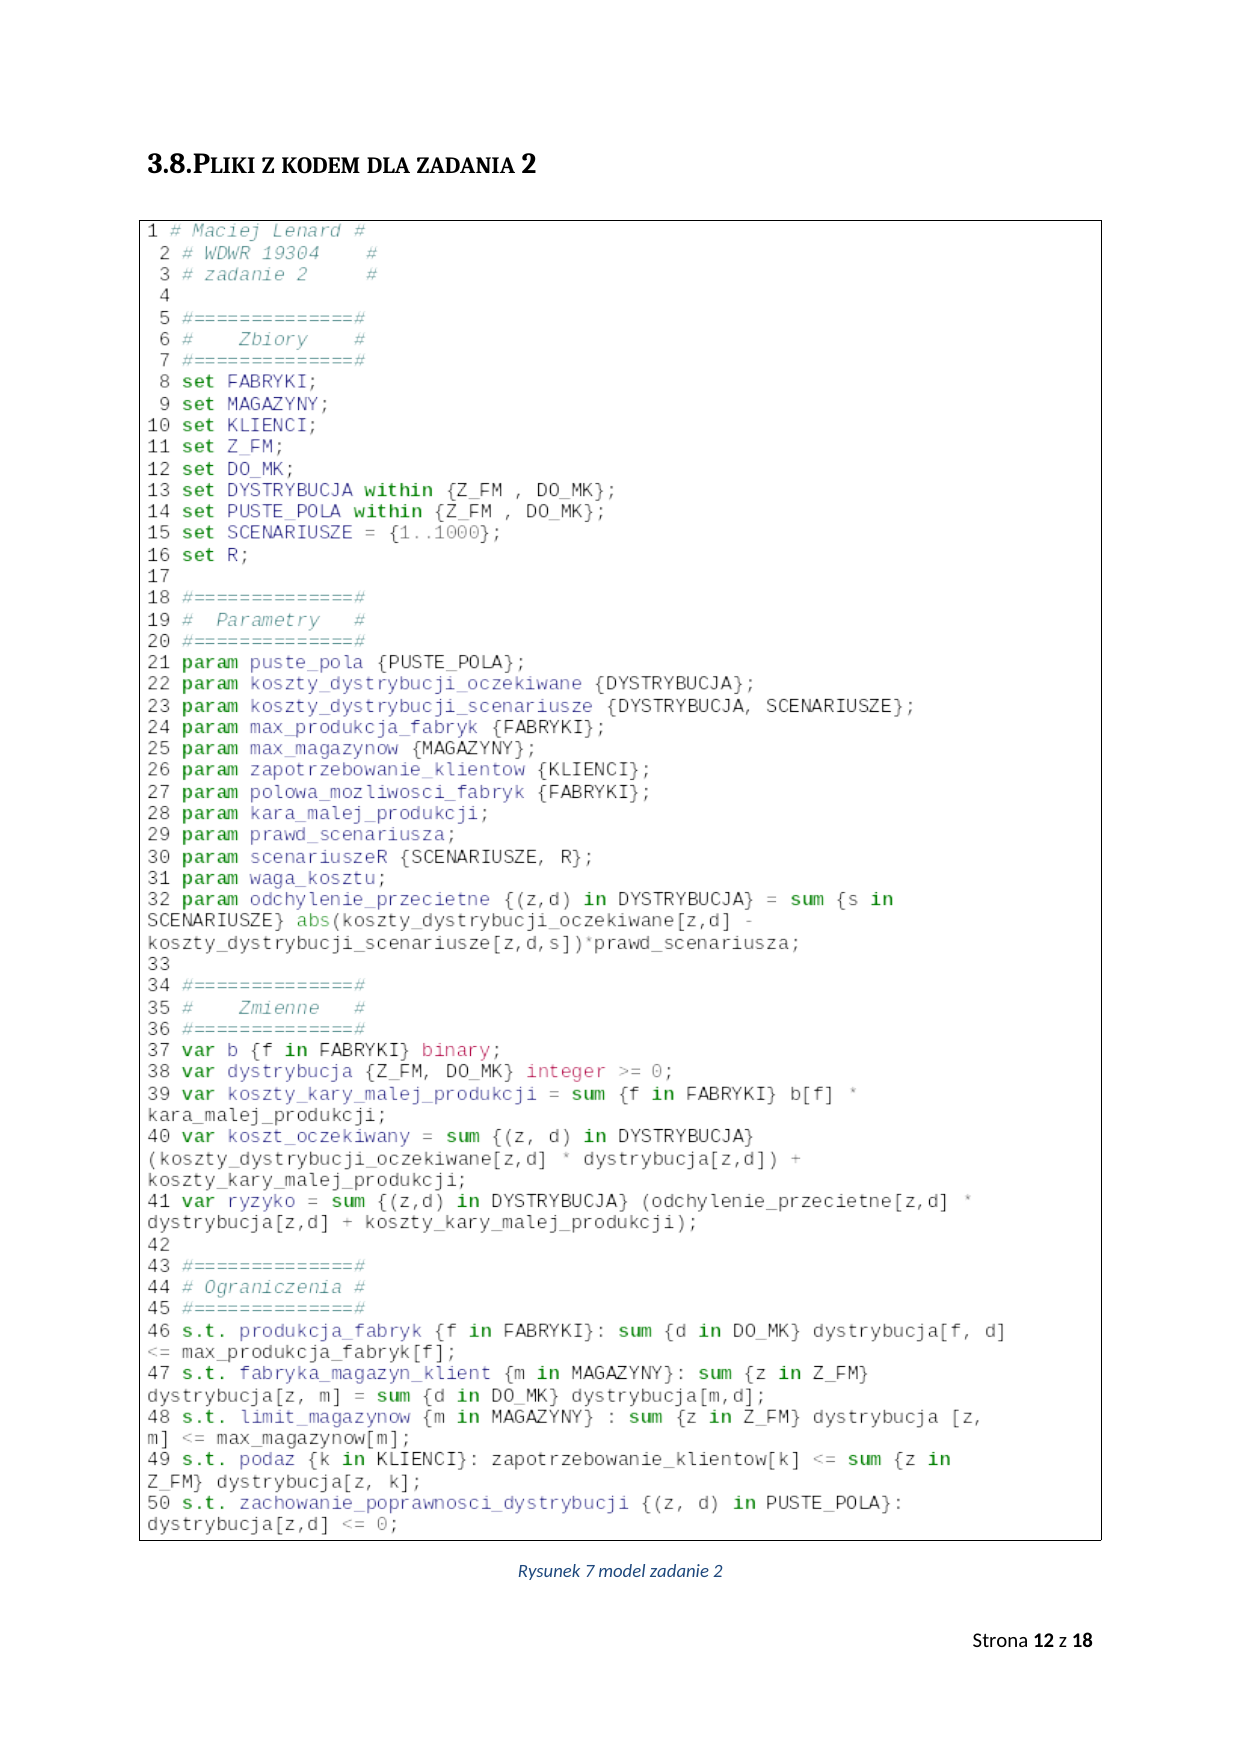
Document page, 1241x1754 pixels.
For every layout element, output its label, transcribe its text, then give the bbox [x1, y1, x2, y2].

subtitle Pliki z kodem dla zadania 2 [148, 148, 1093, 217]
